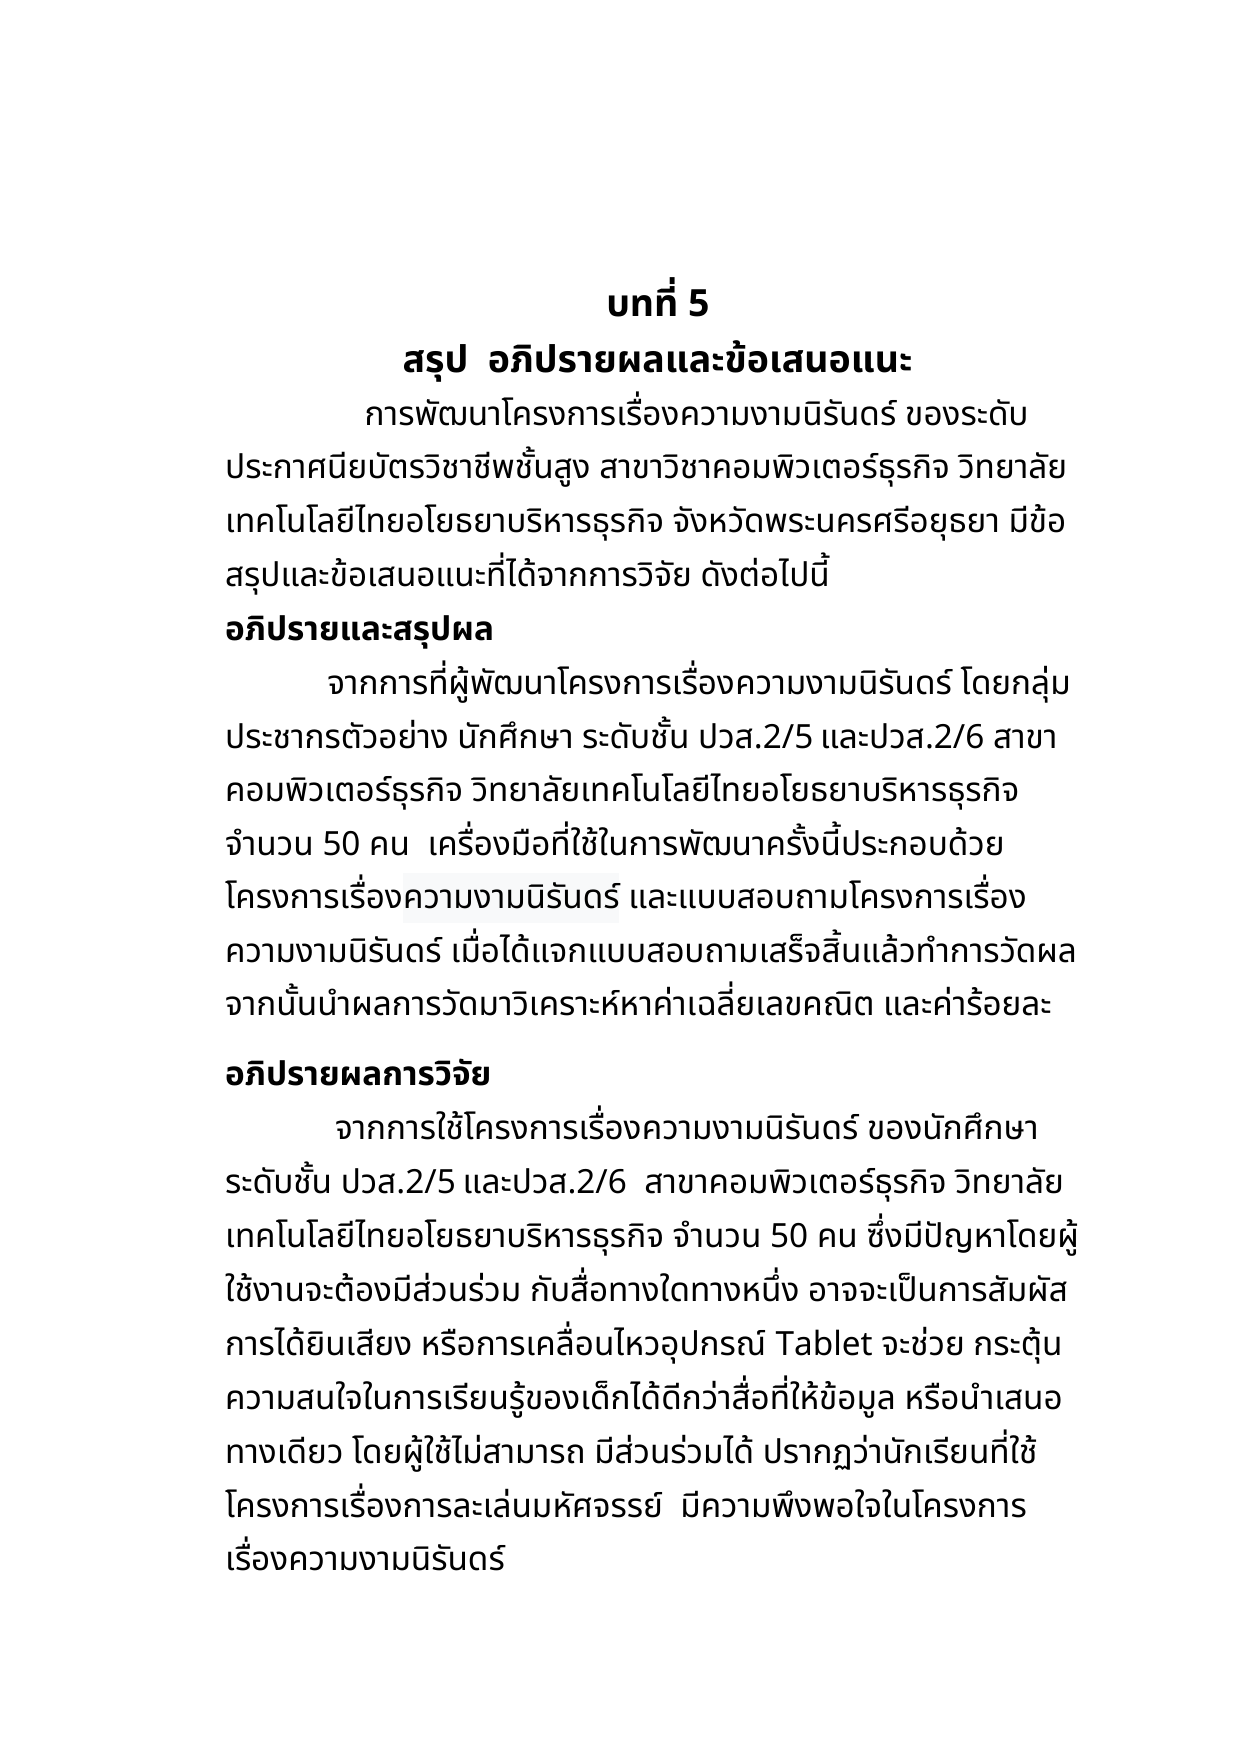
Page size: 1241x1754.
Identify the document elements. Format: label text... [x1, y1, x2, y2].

text จากการที่ผู้พัฒนาโครงการเรื่องความงามนิรันดร์ โดยกลุ่มประชากรตัวอย่าง นักศึกษา ระดับชั้น ปวส.2/5และปวส.2/6 สาขาคอมพิวเตอร์ธุรกิจ วิทยาลัยเทคโนโลยีไทยอโยธยาบริหารธุรกิจ จำนวน 50 คน เครื่องมือที่ใช้ในการพัฒนาครั้งนี้ประกอบด้วยโครงการเรื่องความงามนิรันดร์ และแบบสอบถามโครงการเรื่องความงามนิรันดร์ เมื่อได้แจกแบบสอบถามเสร็จสิ้นแล้วทำการวัดผล จากนั้นนำผลการวัดมาวิเคราะห์หาค่าเฉลี่ยเลขคณิต และค่าร้อยละ [225, 659, 1090, 1030]
text จากการใช้โครงการเรื่องความงามนิรันดร์ ของนักศึกษา ระดับชั้น ปวส.2/5และปวส.2/6 สาขาคอมพิวเตอร์ธุรกิจ วิทยาลัยเทคโนโลยีไทยอโยธยาบริหารธุรกิจ จำนวน 50 คน ซึ่งมีปัญหาโดยผู้ใช้งานจะต้องมีส่วนร่วม กับสื่อทางใดทางหนึ่ง อาจจะเป็นการสัมผัส การได้ยินเสียง หรือการเคลื่อนไหวอุปกรณ์ Tablet จะช่วย กระตุ้นความสนใจในการเรียนรู้ของเด็กได้ดีกว่าสื่อที่ให้ข้อมูล หรือนำเสนอทางเดียว โดยผู้ใช้ไม่สามารถ มีส่วนร่วมได้ ปรากฏว่านักเรียนที่ใช้โครงการเรื่องการละเล่นมหัศจรรย์ มีความพึงพอใจในโครงการเรื่องความงามนิรันดร์ [225, 1104, 1090, 1586]
text อภิปรายผลการวิจัย [225, 1050, 1090, 1101]
text บทที่ 5 [225, 276, 1090, 333]
text สรุป อภิปรายผลและข้อเสนอแนะ [225, 333, 1090, 390]
text อภิปรายและสรุปผล [225, 605, 1090, 656]
text กกกกกก การพัฒนาโครงการเรื่องความงามนิรันดร์ ของระดับประกาศนียบัตรวิชาชีพชั้นสูง สาขาวิชาคอมพิวเตอร์ธุรกิจ วิทยาลัยเทคโนโลยีไทยอโยธยาบริหารธุรกิจ จังหวัดพระนครศรีอยุธยา มีข้อสรุปและข้อเสนอแนะที่ได้จากการวิจัย ดังต่อไปนี้ [225, 390, 1090, 602]
